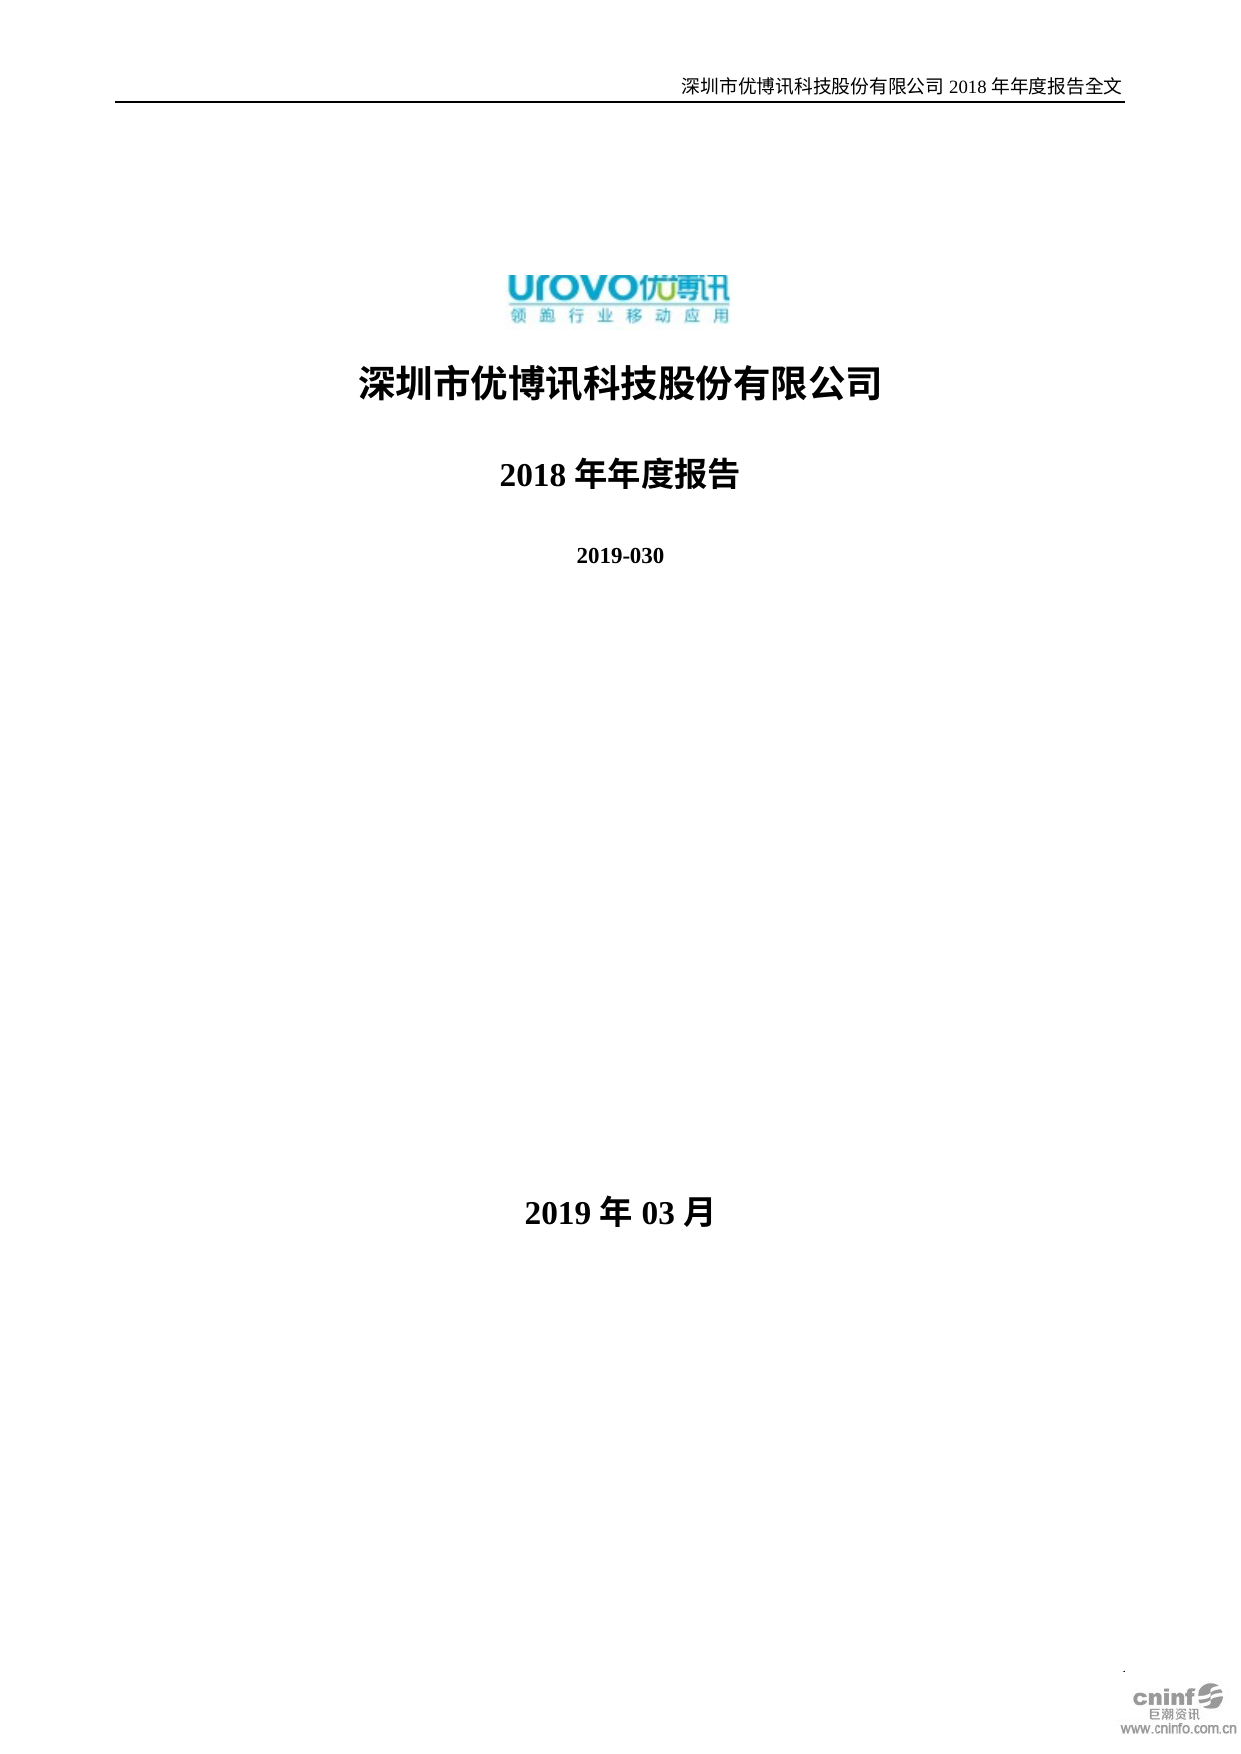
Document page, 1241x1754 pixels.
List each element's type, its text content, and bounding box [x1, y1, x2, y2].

text 2019-030 [154, 542, 1087, 569]
text 深圳市优博讯科技股份有限公司 [154, 359, 1087, 407]
picture [504, 275, 736, 330]
text 2018 年年度报告 [154, 451, 1087, 496]
picture [586, 275, 601, 291]
picture [1115, 1680, 1240, 1737]
text 2019 年 03 月 [154, 1188, 1087, 1234]
